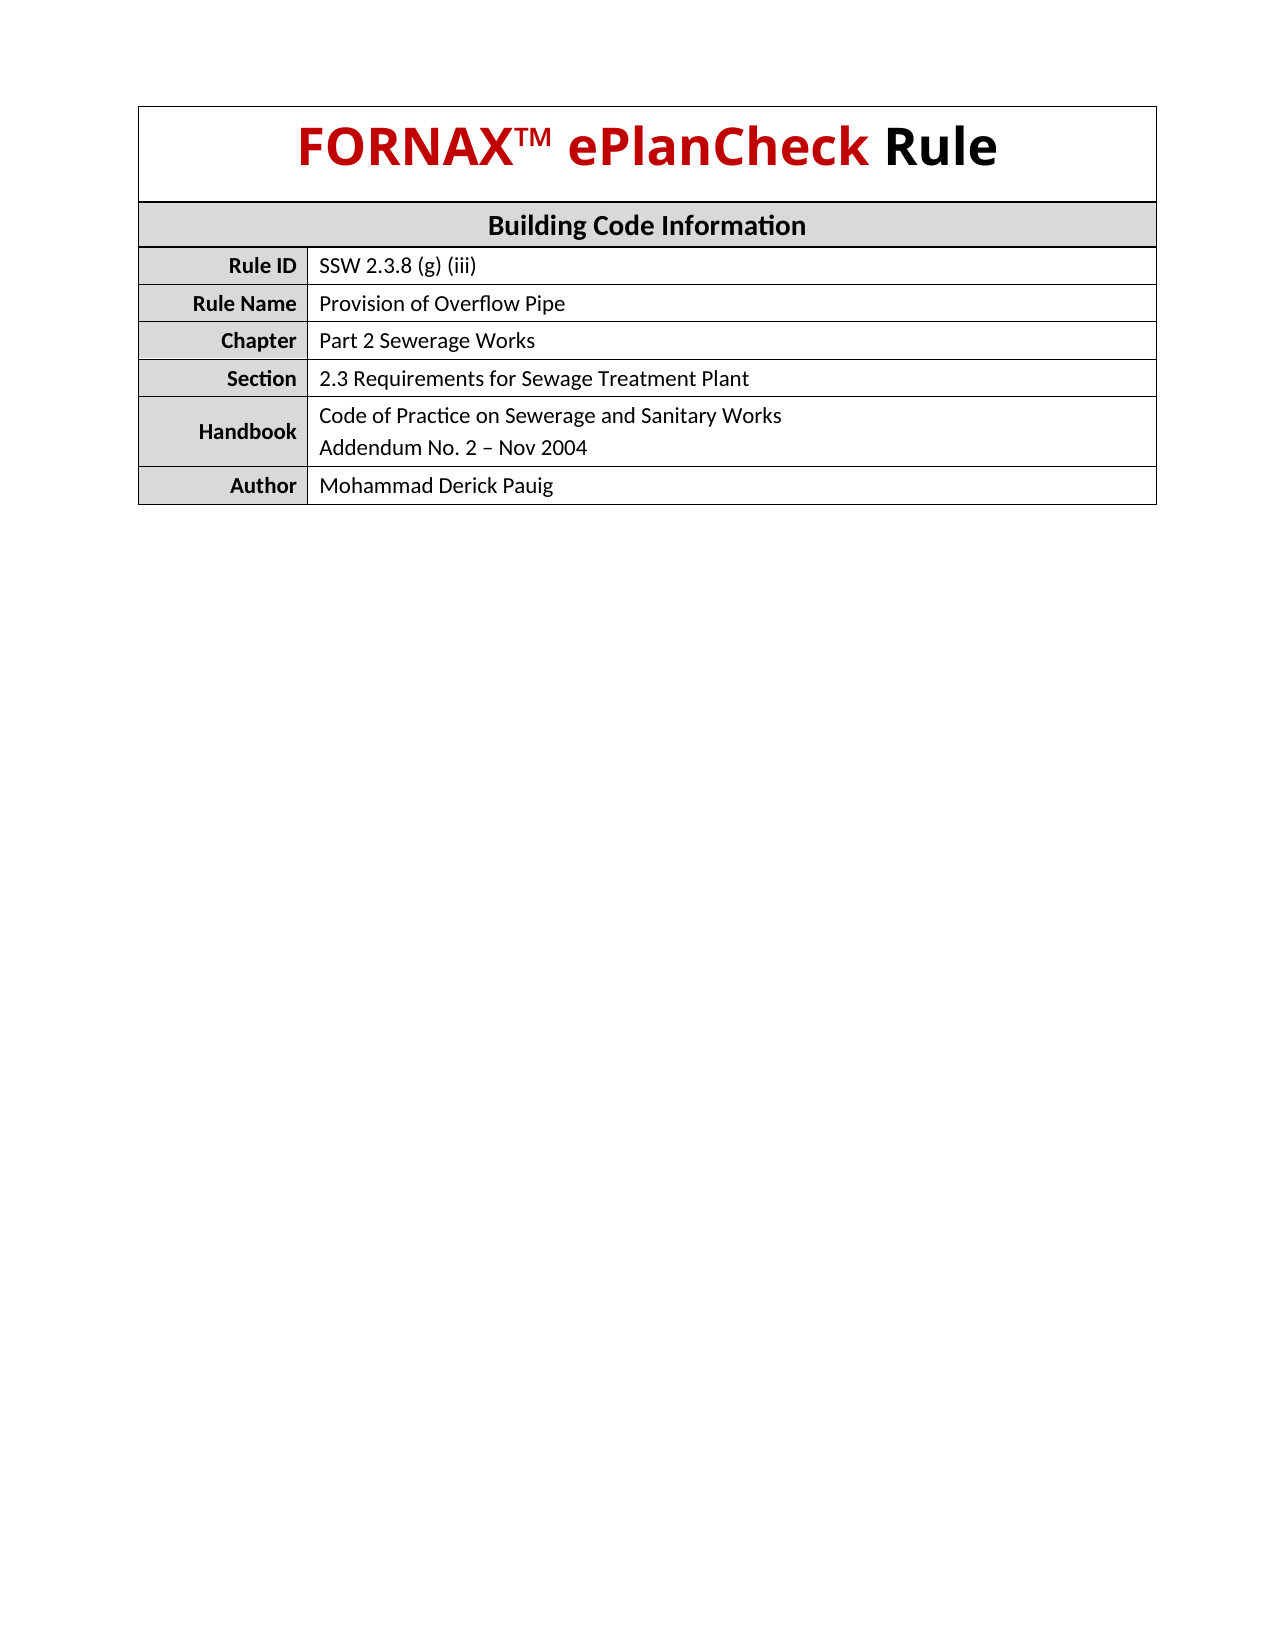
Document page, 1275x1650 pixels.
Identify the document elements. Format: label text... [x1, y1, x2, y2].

table_cell Chapter [139, 322, 307, 358]
table_cell Rule Name [139, 285, 307, 321]
table_cell 2.3 Requirements for Sewage Treatment Plant [308, 360, 1156, 396]
table_cell Section [139, 360, 307, 396]
table_cell Part 2 Sewerage Works [308, 322, 1156, 358]
table_cell Provision of Overflow Pipe [308, 285, 1156, 321]
table_header FORNAX™ ePlanCheck Rule [139, 107, 1156, 201]
table_cell Rule ID [139, 248, 307, 284]
table_cell Author [139, 467, 307, 504]
table_cell SSW 2.3.8 (g) (iii) [308, 248, 1156, 284]
table_cell Handbook [139, 397, 307, 466]
table_cell Mohammad Derick Pauig [308, 467, 1156, 504]
table_cell Building Code Information [139, 203, 1156, 246]
table_cell Code of Practice on Sewerage and Sanitary Works Addendum No. 2 – Nov 2004 [308, 397, 1156, 466]
